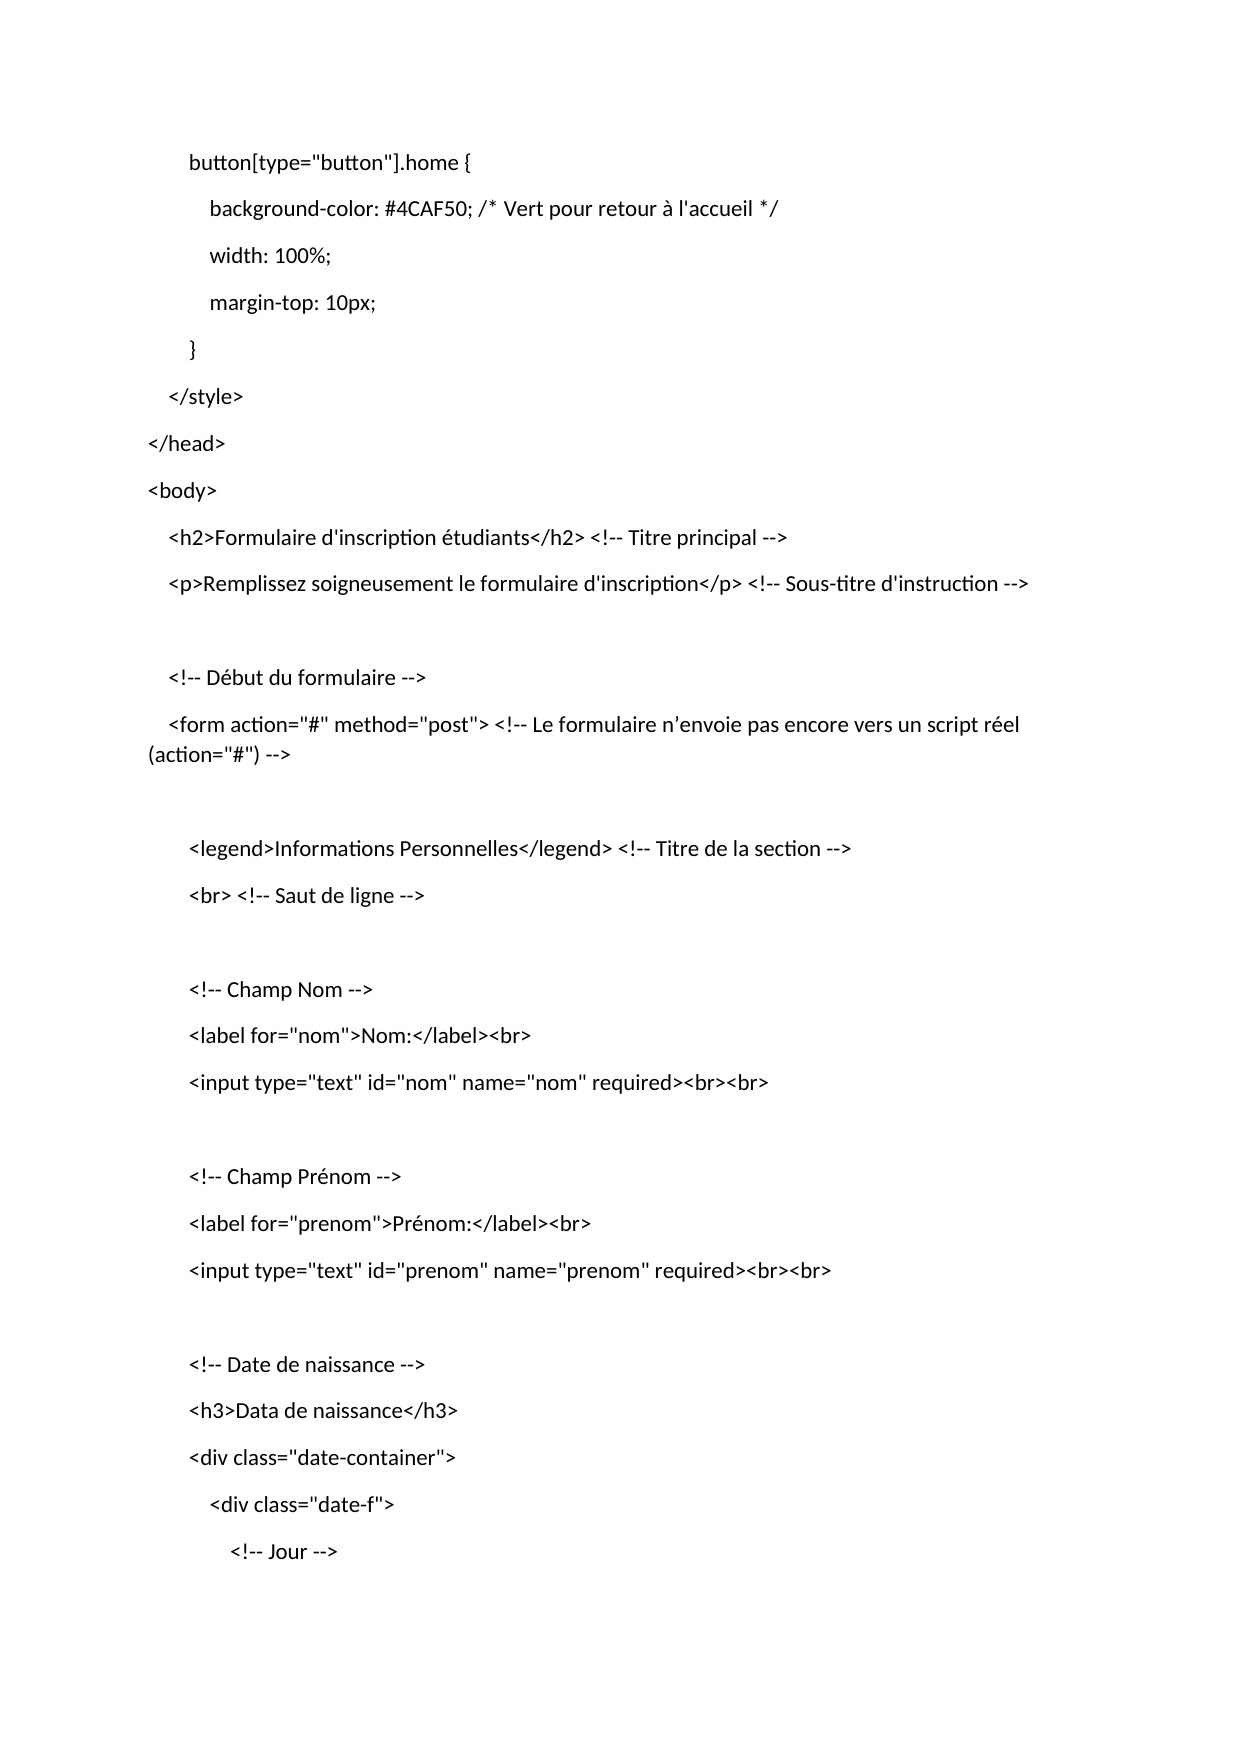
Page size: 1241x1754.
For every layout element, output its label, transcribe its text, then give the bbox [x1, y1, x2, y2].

text <br> <!-- Saut de ligne --> [148, 881, 1093, 909]
text </head> [148, 429, 1093, 457]
text <h2>Formulaire d'inscription étudiants</h2> <!-- Titre principal --> [148, 523, 1093, 551]
text <input type="text" id="prenom" name="prenom" required><br><br> [148, 1256, 1093, 1284]
text width: 100%; [148, 241, 1093, 269]
text <body> [148, 476, 1093, 504]
text </style> [148, 382, 1093, 410]
text button[type="button"].home { [148, 148, 1093, 176]
text <!-- Jour --> [148, 1537, 1093, 1565]
text <legend>Informations Personnelles</legend> <!-- Titre de la section --> [148, 834, 1093, 862]
text <label for="nom">Nom:</label><br> [148, 1022, 1093, 1049]
text <!-- Champ Prénom --> [148, 1162, 1093, 1190]
text <div class="date-container"> [148, 1443, 1093, 1471]
text <p>Remplissez soigneusement le formulaire d'inscription</p> <!-- Sous-titre d'instruction --> [148, 569, 1093, 597]
text <input type="text" id="nom" name="nom" required><br><br> [148, 1068, 1093, 1096]
text <!-- Début du formulaire --> [148, 663, 1093, 691]
text <!-- Date de naissance --> [148, 1350, 1093, 1378]
text <h3>Data de naissance</h3> [148, 1397, 1093, 1424]
text background-color: #4CAF50; /* Vert pour retour à l'accueil */ [148, 194, 1093, 222]
text margin-top: 10px; [148, 288, 1093, 316]
text <form action="#" method="post"> <!-- Le formulaire n’envoie pas encore vers un script réel (action="#") --> [148, 710, 1093, 768]
text <div class="date-f"> [148, 1490, 1093, 1518]
text <label for="prenom">Prénom:</label><br> [148, 1209, 1093, 1237]
text <!-- Champ Nom --> [148, 975, 1093, 1003]
text } [148, 335, 1093, 363]
